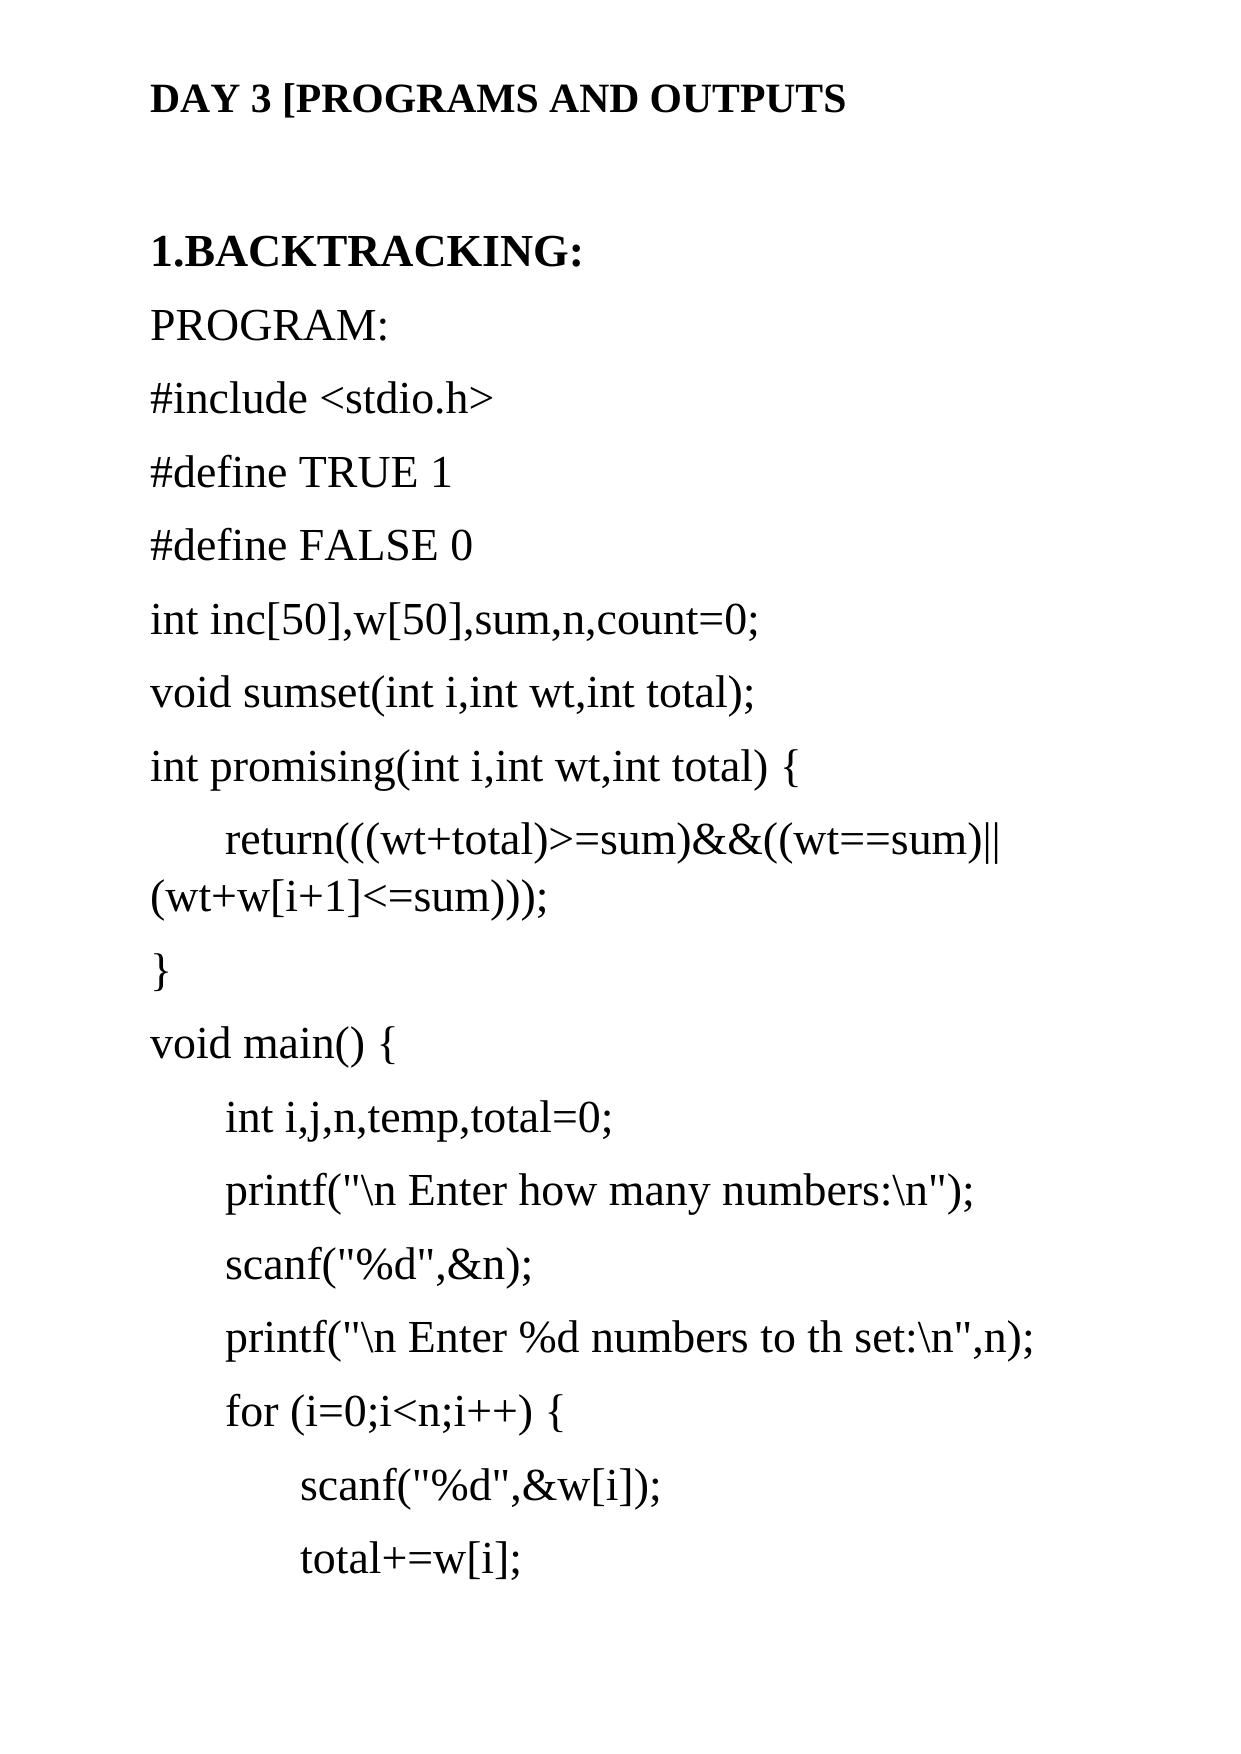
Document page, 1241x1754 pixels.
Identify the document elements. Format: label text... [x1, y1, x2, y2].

text void main() { [150, 1016, 1090, 1068]
list 1.BACKTRACKING: [150, 223, 1090, 276]
text total+=w[i]; [150, 1531, 1090, 1583]
text scanf("%d",&n); [150, 1236, 1090, 1289]
text return(((wt+total)>=sum)&&((wt==sum)||(wt+w[i+1]<=sum))); [150, 812, 1090, 921]
text PROGRAM: [150, 297, 1090, 350]
text scanf("%d",&w[i]); [150, 1457, 1090, 1510]
text printf("\n Enter %d numbers to th set:\n",n); [150, 1310, 1090, 1363]
text int promising(int i,int wt,int total) { [150, 738, 1090, 791]
text int i,j,n,temp,total=0; [150, 1089, 1090, 1142]
text #include <stdio.h> [150, 371, 1090, 423]
text #define FALSE 0 [150, 518, 1090, 570]
text int inc[50],w[50],sum,n,count=0; [150, 591, 1090, 644]
text #define TRUE 1 [150, 444, 1090, 497]
text printf("\n Enter how many numbers:\n"); [150, 1163, 1090, 1216]
text for (i=0;i<n;i++) { [150, 1383, 1090, 1436]
text void sumset(int i,int wt,int total); [150, 665, 1090, 717]
text } [150, 942, 1090, 995]
